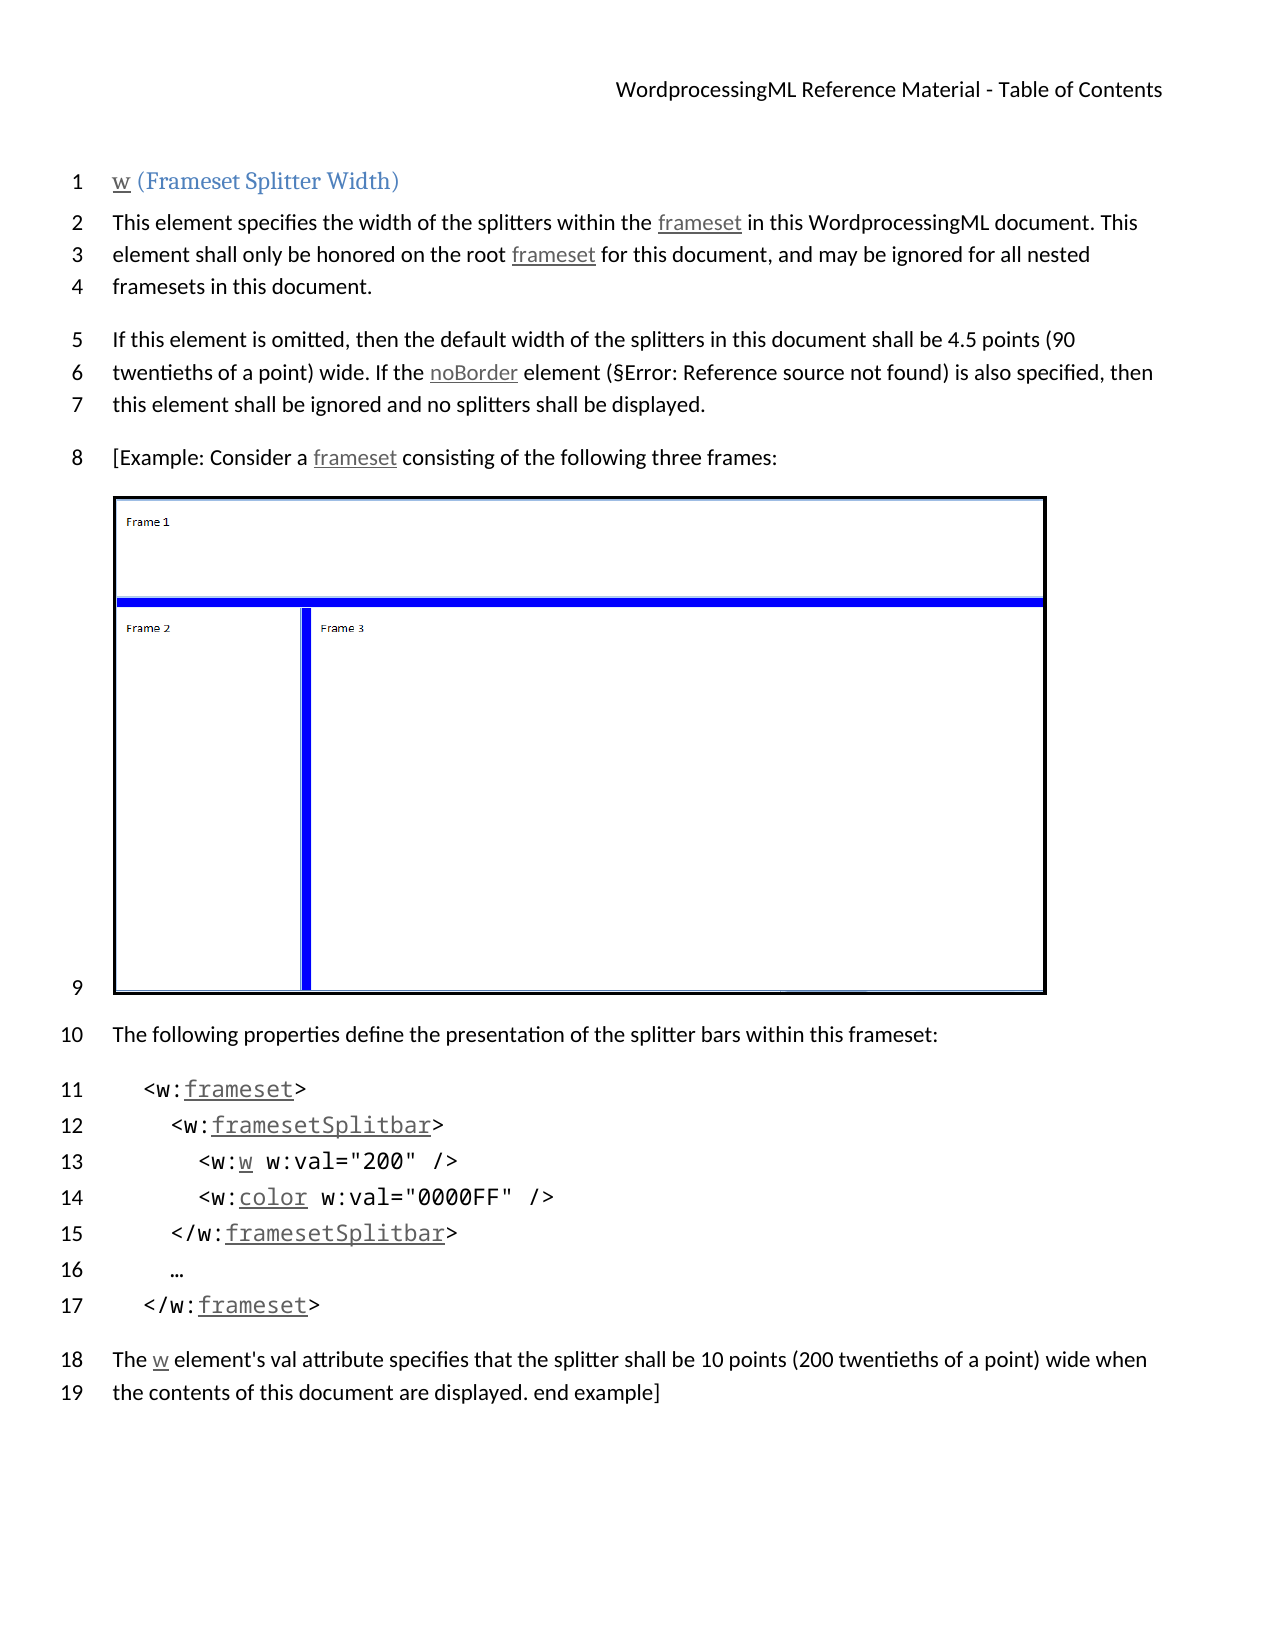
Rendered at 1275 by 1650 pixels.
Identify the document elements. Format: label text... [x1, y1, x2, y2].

text The w element's val attribute specifies that the splitter shall be 10 points (200 twentieths of a point) wide when the contents of this document are displayed. end example] [112, 1345, 1162, 1406]
picture [116, 499, 1043, 992]
text <w:frameset> <w:framesetSplitbar> <w:w w:val="200" /> <w:color w:val="0000FF" /> </w:framesetSplitbar> … </w:frameset> [142, 1073, 1162, 1320]
subtitle w (Frameset Splitter Width) [112, 167, 1162, 195]
text The following properties define the presentation of the splitter bars within this frameset: [112, 1020, 1162, 1048]
text [Example: Consider a frameset consisting of the following three frames: [112, 443, 1162, 471]
text This element specifies the width of the splitters within the frameset in this WordprocessingML document. This element shall only be honored on the root frameset for this document, and may be ignored for all nested framesets in this document. [112, 208, 1162, 300]
